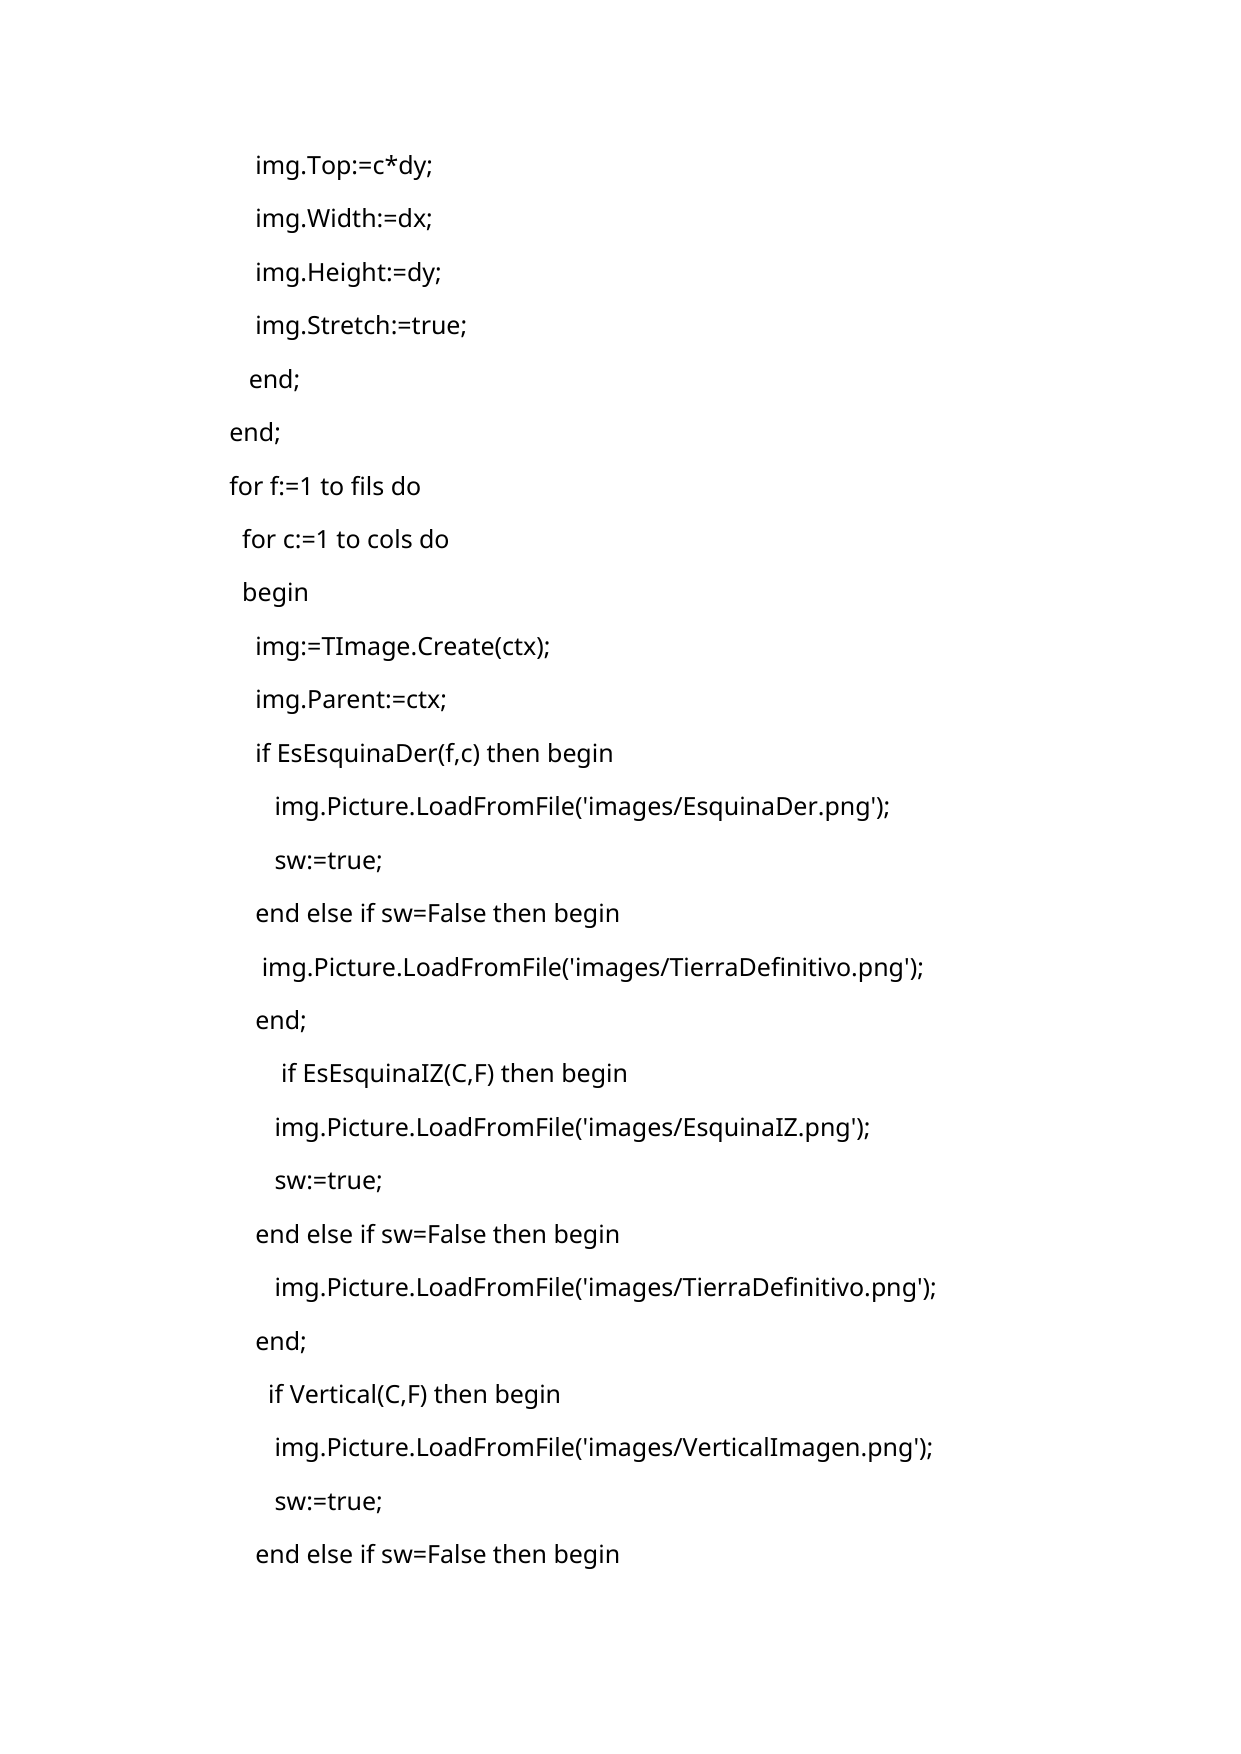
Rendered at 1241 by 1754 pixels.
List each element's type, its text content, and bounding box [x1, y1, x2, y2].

text end else if sw=False then begin [177, 1537, 1063, 1571]
text if EsEsquinaDer(f,c) then begin [177, 735, 1063, 769]
text sw:=true; [177, 1163, 1063, 1197]
text end else if sw=False then begin [177, 1216, 1063, 1250]
text if Vertical(C,F) then begin [177, 1377, 1063, 1411]
text begin [177, 575, 1063, 609]
text img:=TImage.Create(ctx); [177, 628, 1063, 663]
text end; [177, 1003, 1063, 1037]
text end; [177, 1323, 1063, 1357]
text img.Picture.LoadFromFile('images/VerticalImagen.png'); [177, 1430, 1063, 1464]
text img.Parent:=ctx; [177, 682, 1063, 716]
text if EsEsquinaIZ(C,F) then begin [177, 1056, 1063, 1090]
text img.Height:=dy; [177, 254, 1063, 288]
text end; [177, 415, 1063, 449]
text img.Picture.LoadFromFile('images/TierraDefinitivo.png'); [177, 949, 1063, 983]
text sw:=true; [177, 1483, 1063, 1518]
text for c:=1 to cols do [177, 522, 1063, 556]
text img.Picture.LoadFromFile('images/EsquinaDer.png'); [177, 789, 1063, 823]
text img.Width:=dx; [177, 201, 1063, 235]
text for f:=1 to fils do [177, 468, 1063, 502]
text img.Picture.LoadFromFile('images/EsquinaIZ.png'); [177, 1109, 1063, 1143]
text sw:=true; [177, 842, 1063, 876]
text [177, 1270, 1063, 1304]
text end; [177, 361, 1063, 395]
text end else if sw=False then begin [177, 896, 1063, 930]
text img.Top:=c*dy; [177, 148, 1063, 182]
text img.Stretch:=true; [177, 308, 1063, 342]
